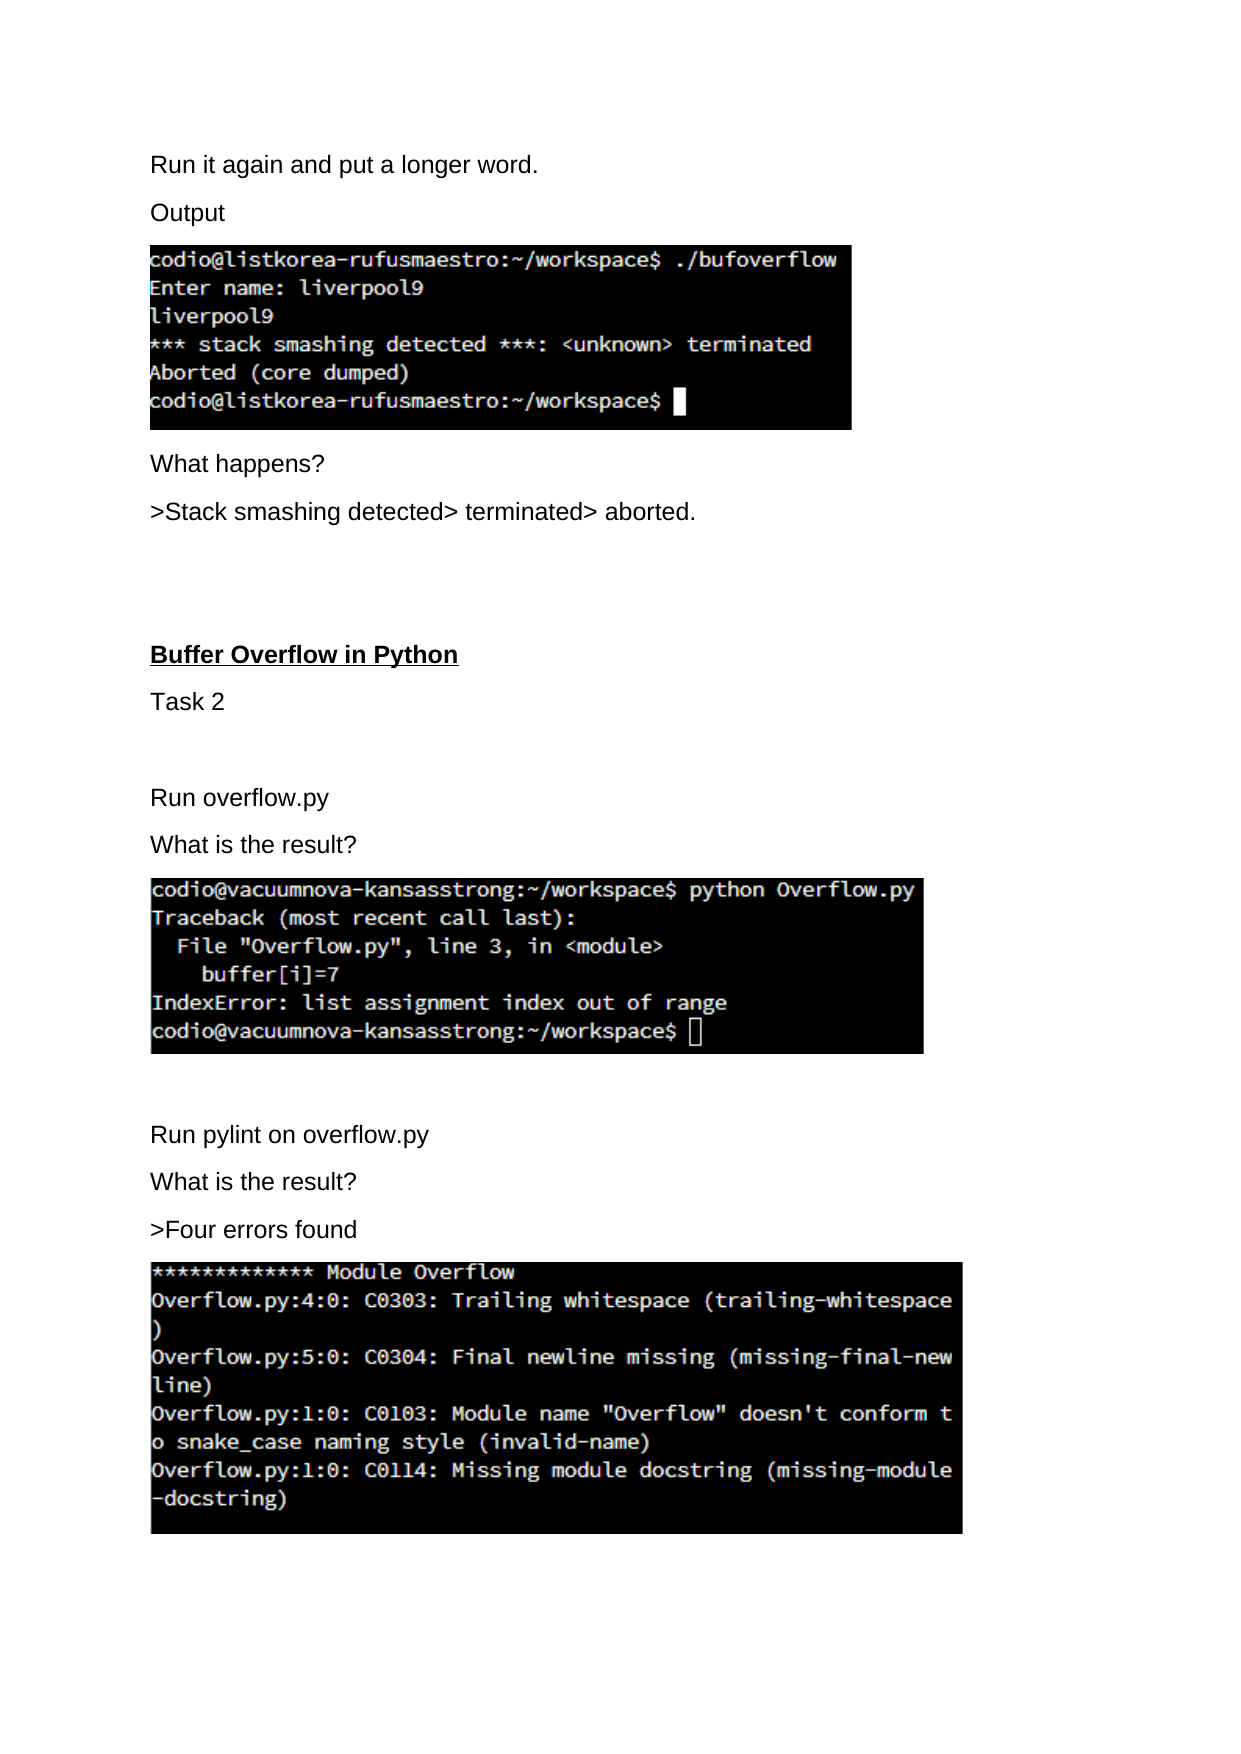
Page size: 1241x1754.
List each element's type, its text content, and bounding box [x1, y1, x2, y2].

picture [150, 878, 924, 1054]
text Task 2 [150, 687, 1090, 716]
picture [150, 245, 852, 430]
picture [150, 1262, 963, 1534]
text What is the result? [150, 830, 1090, 859]
text What happens? [150, 449, 1090, 477]
text Output [150, 198, 1090, 226]
text >Four errors found [150, 1215, 1090, 1244]
text Run pylint on overflow.py [150, 1120, 1090, 1148]
text >Stack smashing detected> terminated> aborted. [150, 496, 1090, 525]
text Run it again and put a longer word. [150, 150, 1090, 179]
text Buffer Overflow in Python [150, 639, 1090, 668]
text What is the result? [150, 1167, 1090, 1196]
text Run overflow.py [150, 783, 1090, 811]
